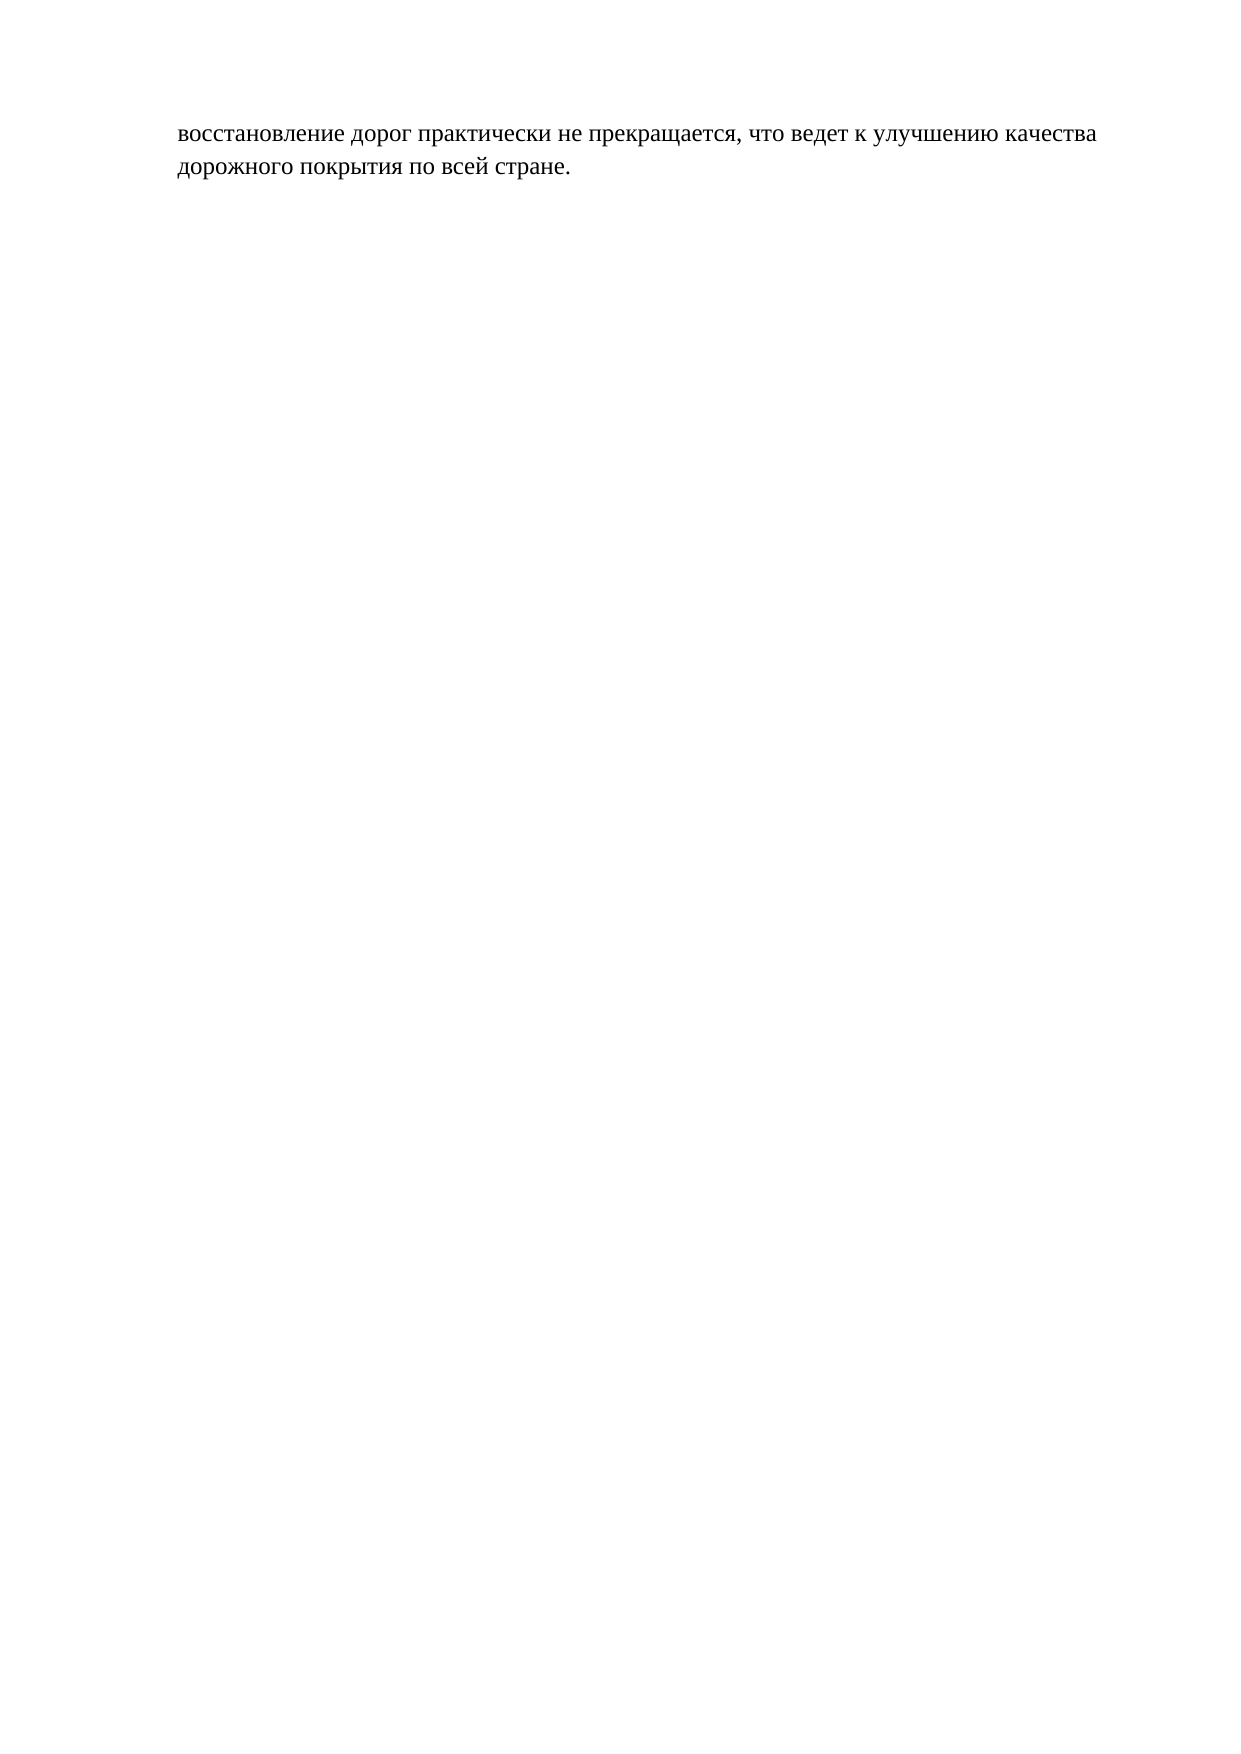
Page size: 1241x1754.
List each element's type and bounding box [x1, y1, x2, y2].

text [177, 118, 1152, 180]
